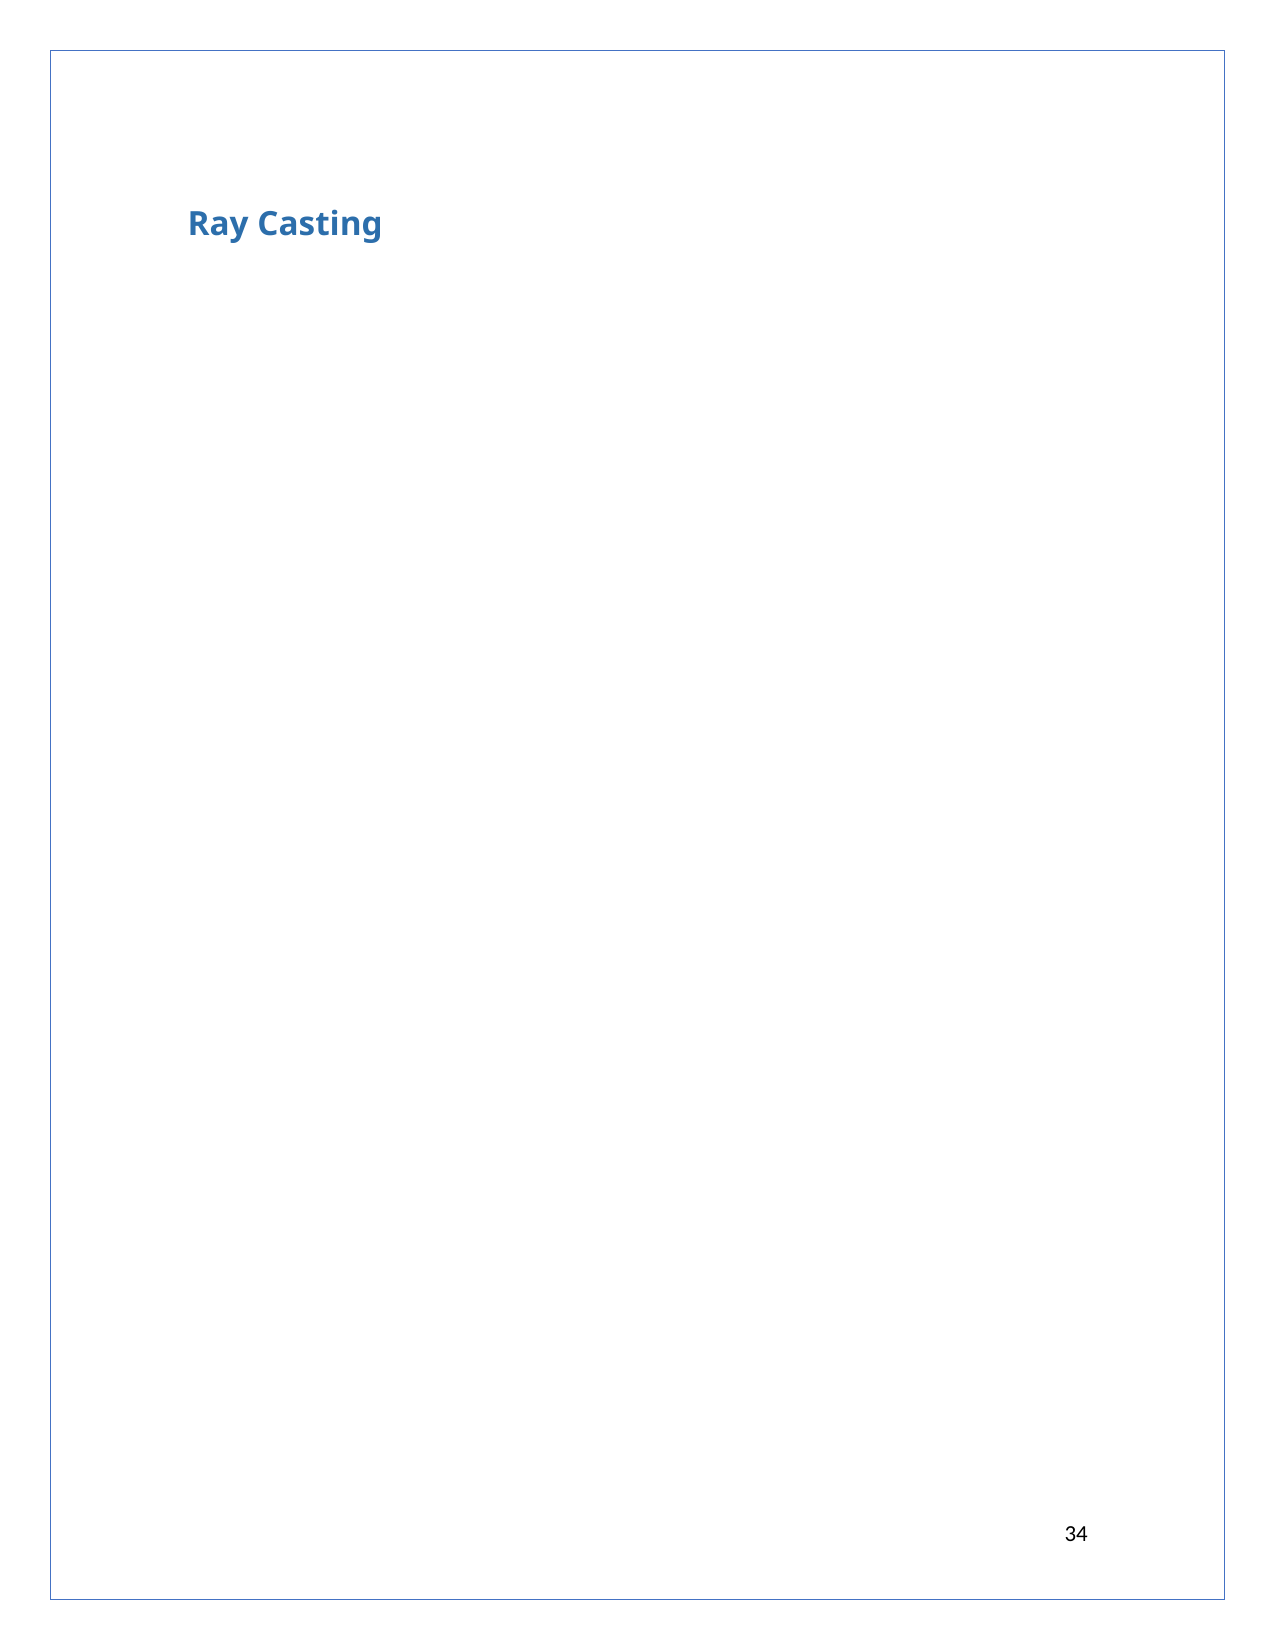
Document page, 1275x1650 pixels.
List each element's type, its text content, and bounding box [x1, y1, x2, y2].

subtitle Ray Casting [187, 200, 1087, 245]
